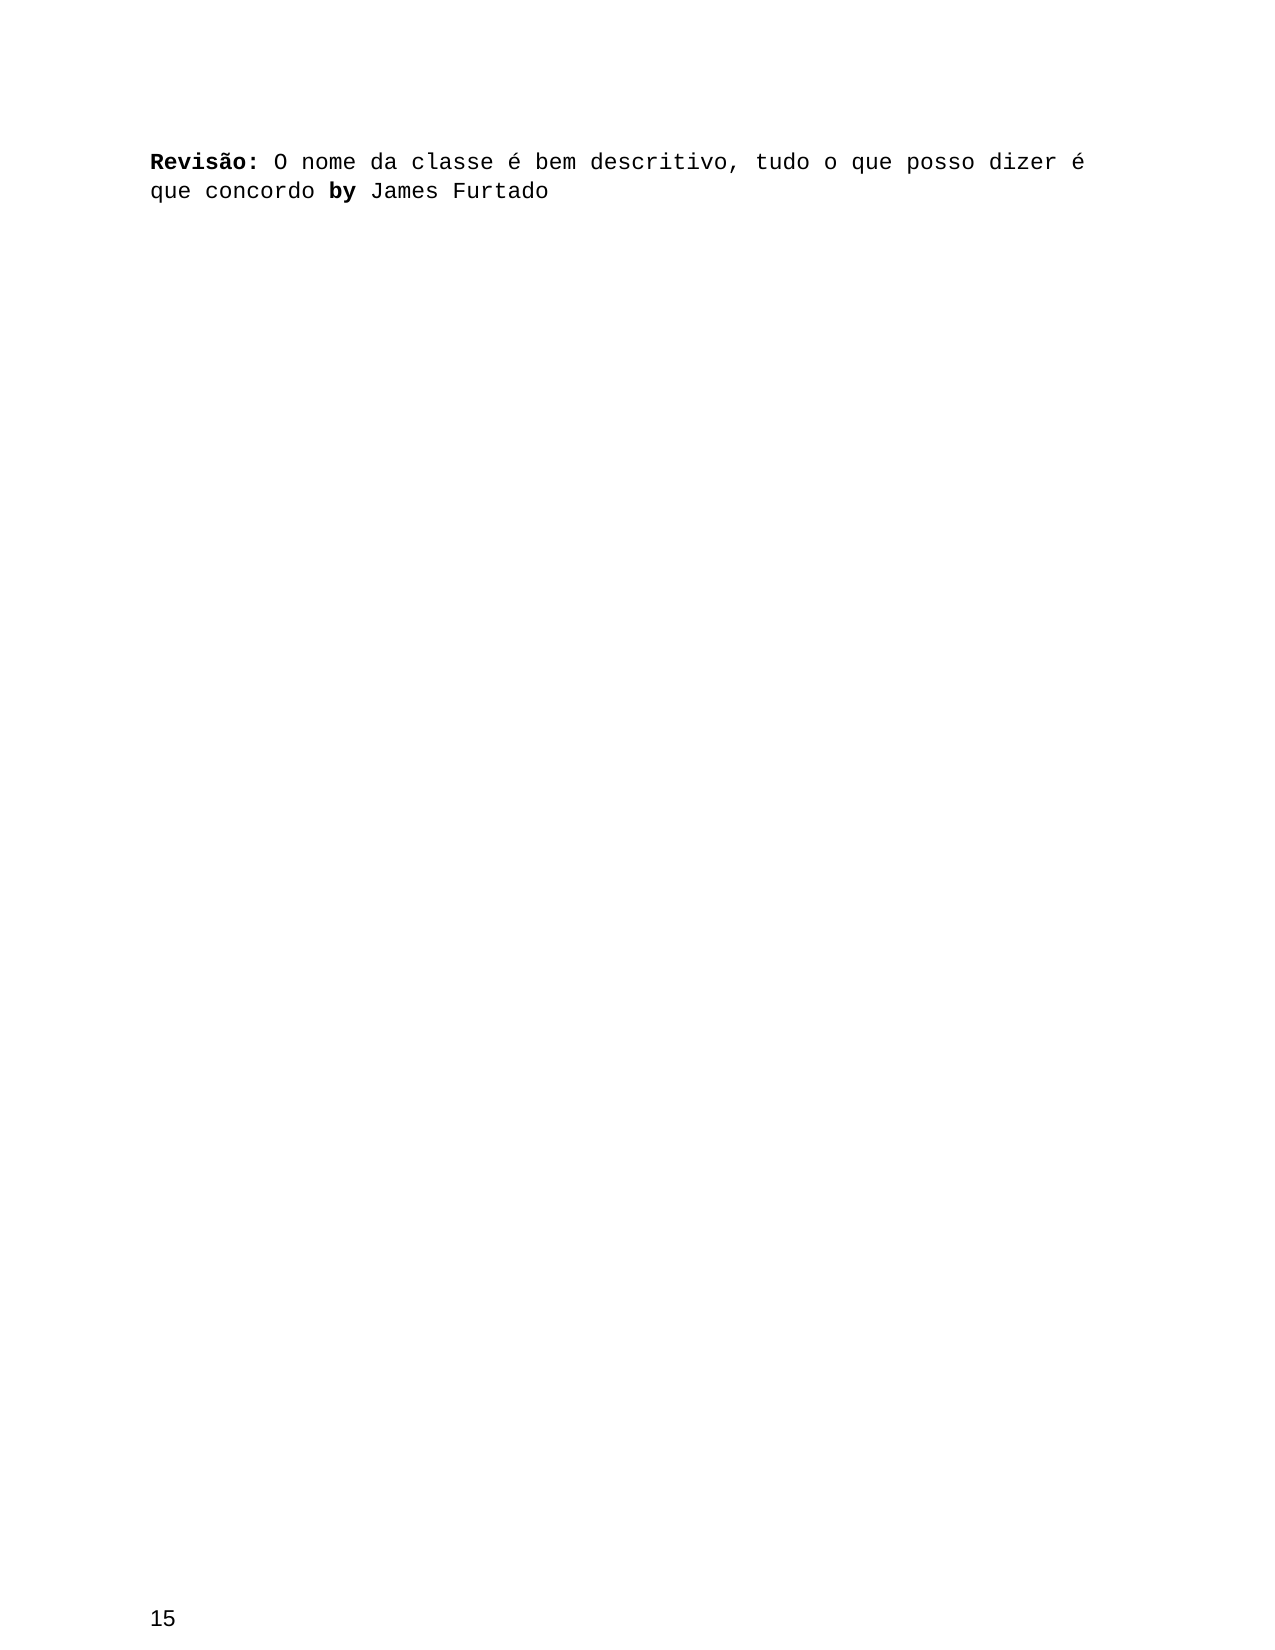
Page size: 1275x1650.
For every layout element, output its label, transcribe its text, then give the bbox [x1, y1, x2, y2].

text Revisão: O nome da classe é bem descritivo, tudo o que posso dizer é que concordo by James Furtado [150, 150, 1125, 206]
